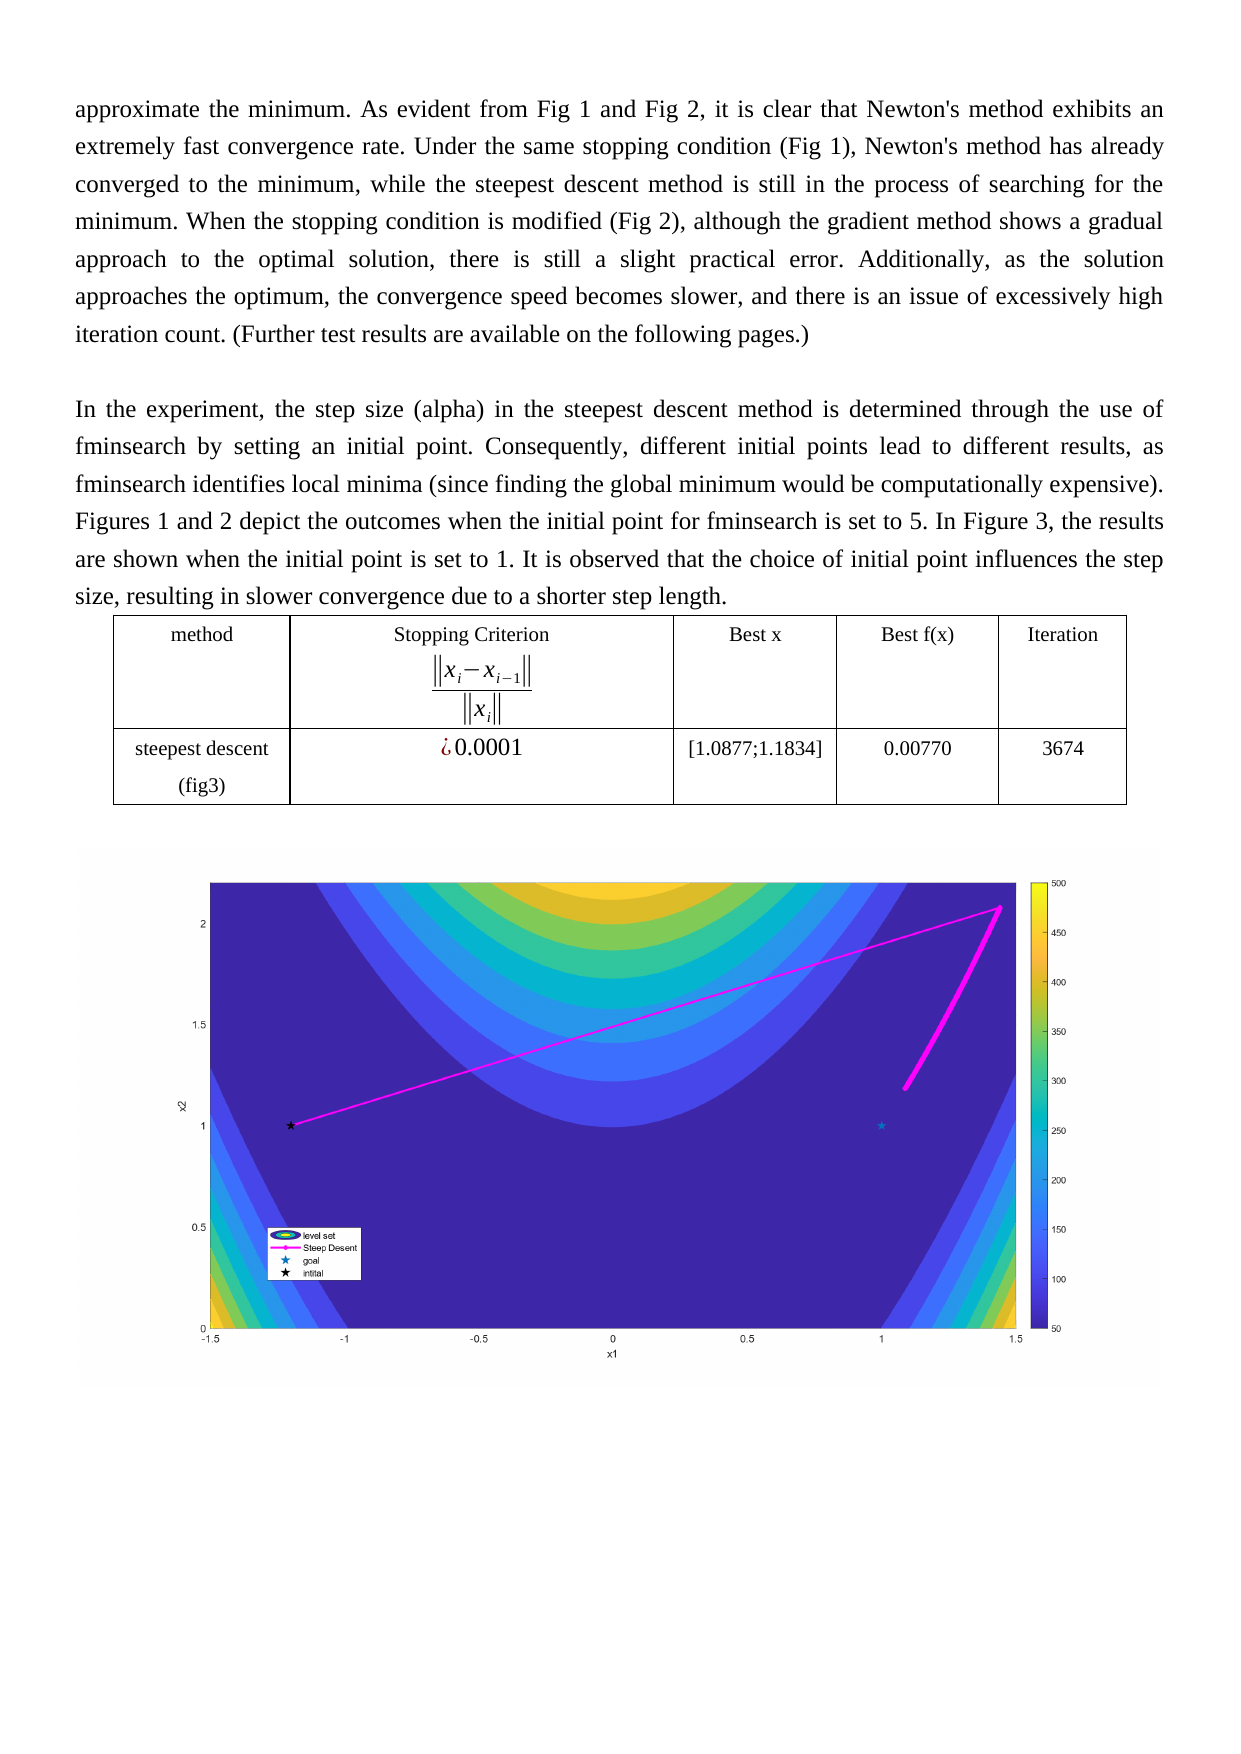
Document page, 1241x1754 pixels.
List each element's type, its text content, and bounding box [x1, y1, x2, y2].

table_header Iteration [999, 616, 1126, 728]
table_header method [114, 616, 289, 728]
table_cell steepest descent (fig3) [114, 729, 289, 804]
text In the experiment, the step size (alpha) in the steepest descent method is determined through the use of fminsearch by setting an initial point. Consequently, different initial points lead to different results, as fminsearch identifies local minima (since finding the global minimum would be computationally expensive). Figures 1 and 2 depict the outcomes when the initial point for fminsearch is set to 5. In Figure 3, the results are shown when the initial point is set to 1. It is observed that the choice of initial point influences the step size, resulting in slower convergence due to a shorter step length. [75, 389, 1165, 614]
table_cell 0.00770 [837, 729, 998, 804]
table_header Stopping Criterion [291, 616, 673, 728]
picture [75, 842, 1166, 1388]
table_header Best x [674, 616, 836, 728]
table_cell [1.0877;1.1834] [674, 729, 836, 804]
table_cell 3674 [999, 729, 1126, 804]
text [75, 89, 1165, 352]
table_cell [291, 729, 673, 804]
table_header Best f(x) [837, 616, 998, 728]
